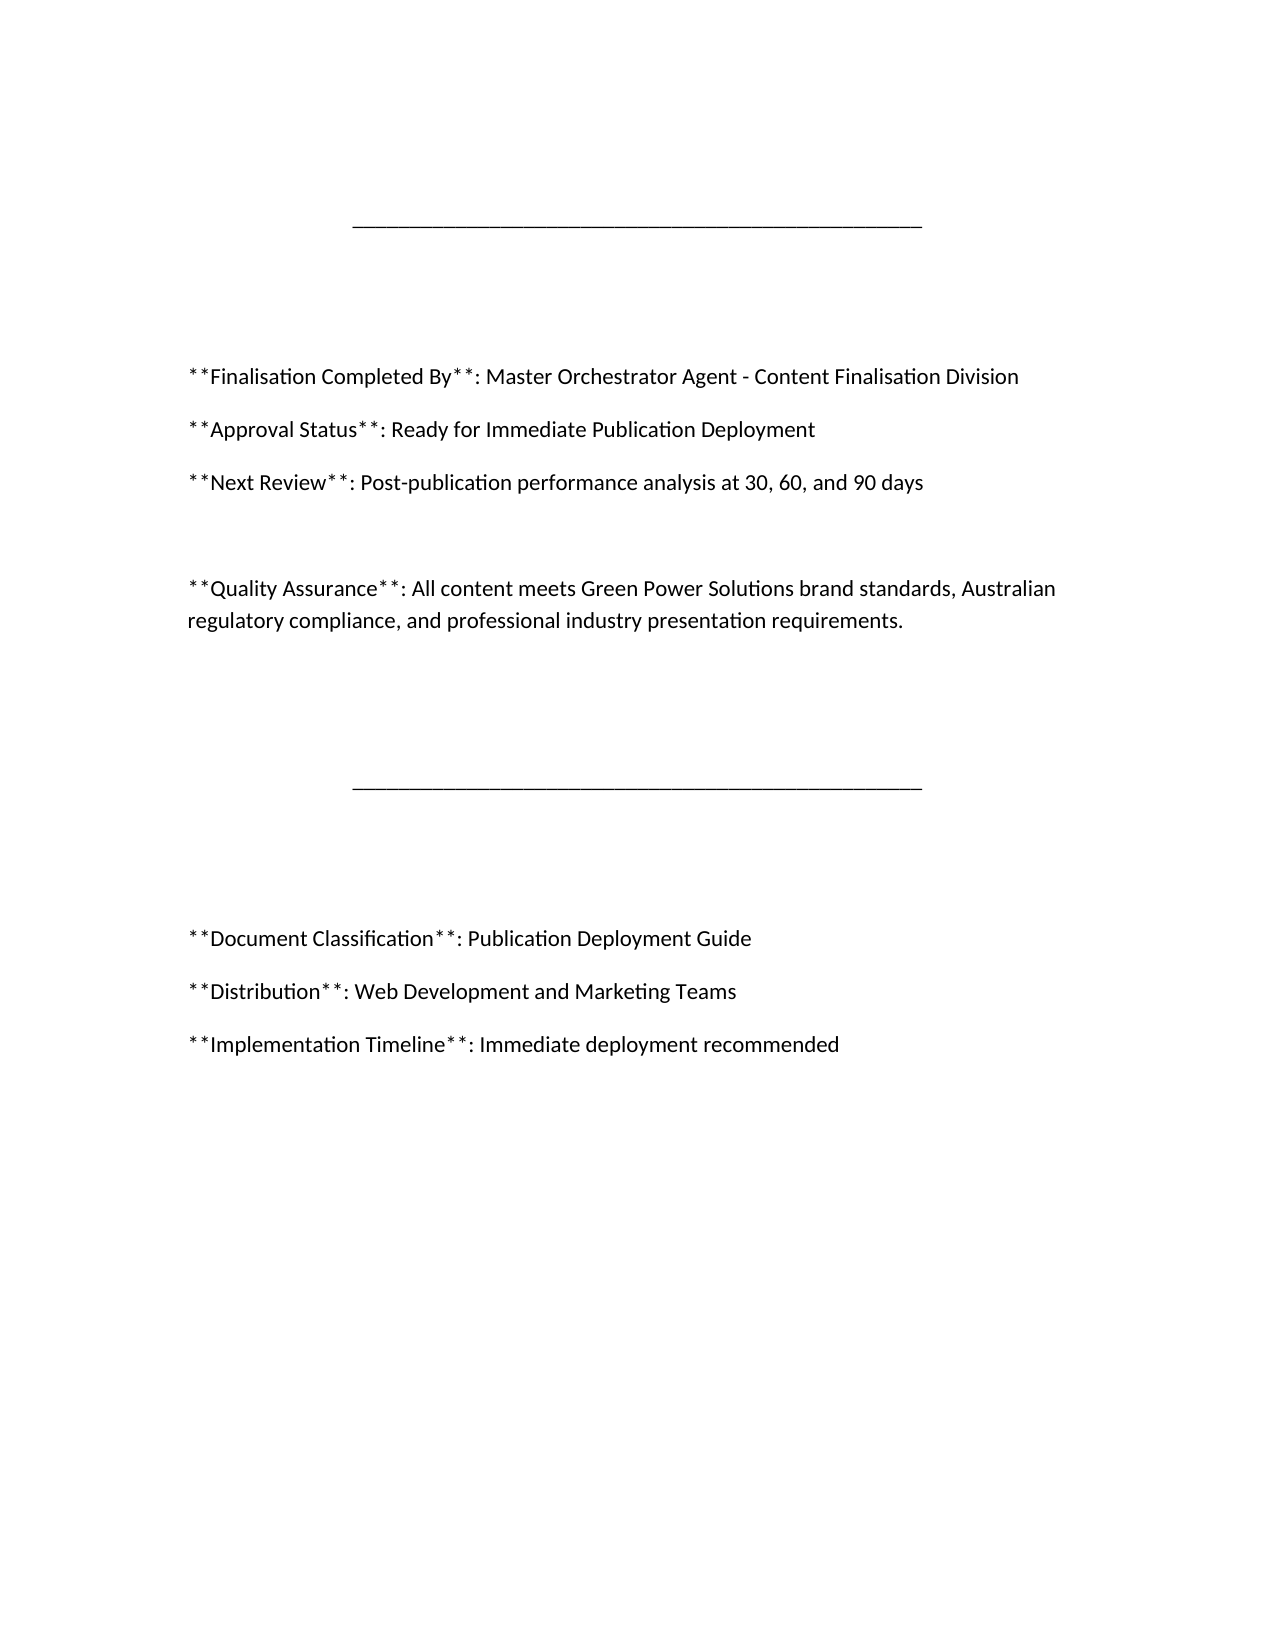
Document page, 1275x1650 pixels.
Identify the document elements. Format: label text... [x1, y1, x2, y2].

text __________________________________________________ [187, 765, 1087, 793]
text **Implementation Timeline**: Immediate deployment recommended [187, 1031, 1087, 1058]
text **Approval Status**: Ready for Immediate Publication Deployment [187, 415, 1087, 443]
text **Quality Assurance**: All content meets Green Power Solutions brand standards, Australian regulatory compliance, and professional industry presentation requirements. [187, 574, 1087, 634]
text **Finalisation Completed By**: Master Orchestrator Agent - Content Finalisation Division [187, 362, 1087, 390]
text **Document Classification**: Publication Deployment Guide [187, 924, 1087, 952]
text __________________________________________________ [187, 203, 1087, 231]
text **Distribution**: Web Development and Marketing Teams [187, 977, 1087, 1006]
text **Next Review**: Post-publication performance analysis at 30, 60, and 90 days [187, 468, 1087, 496]
